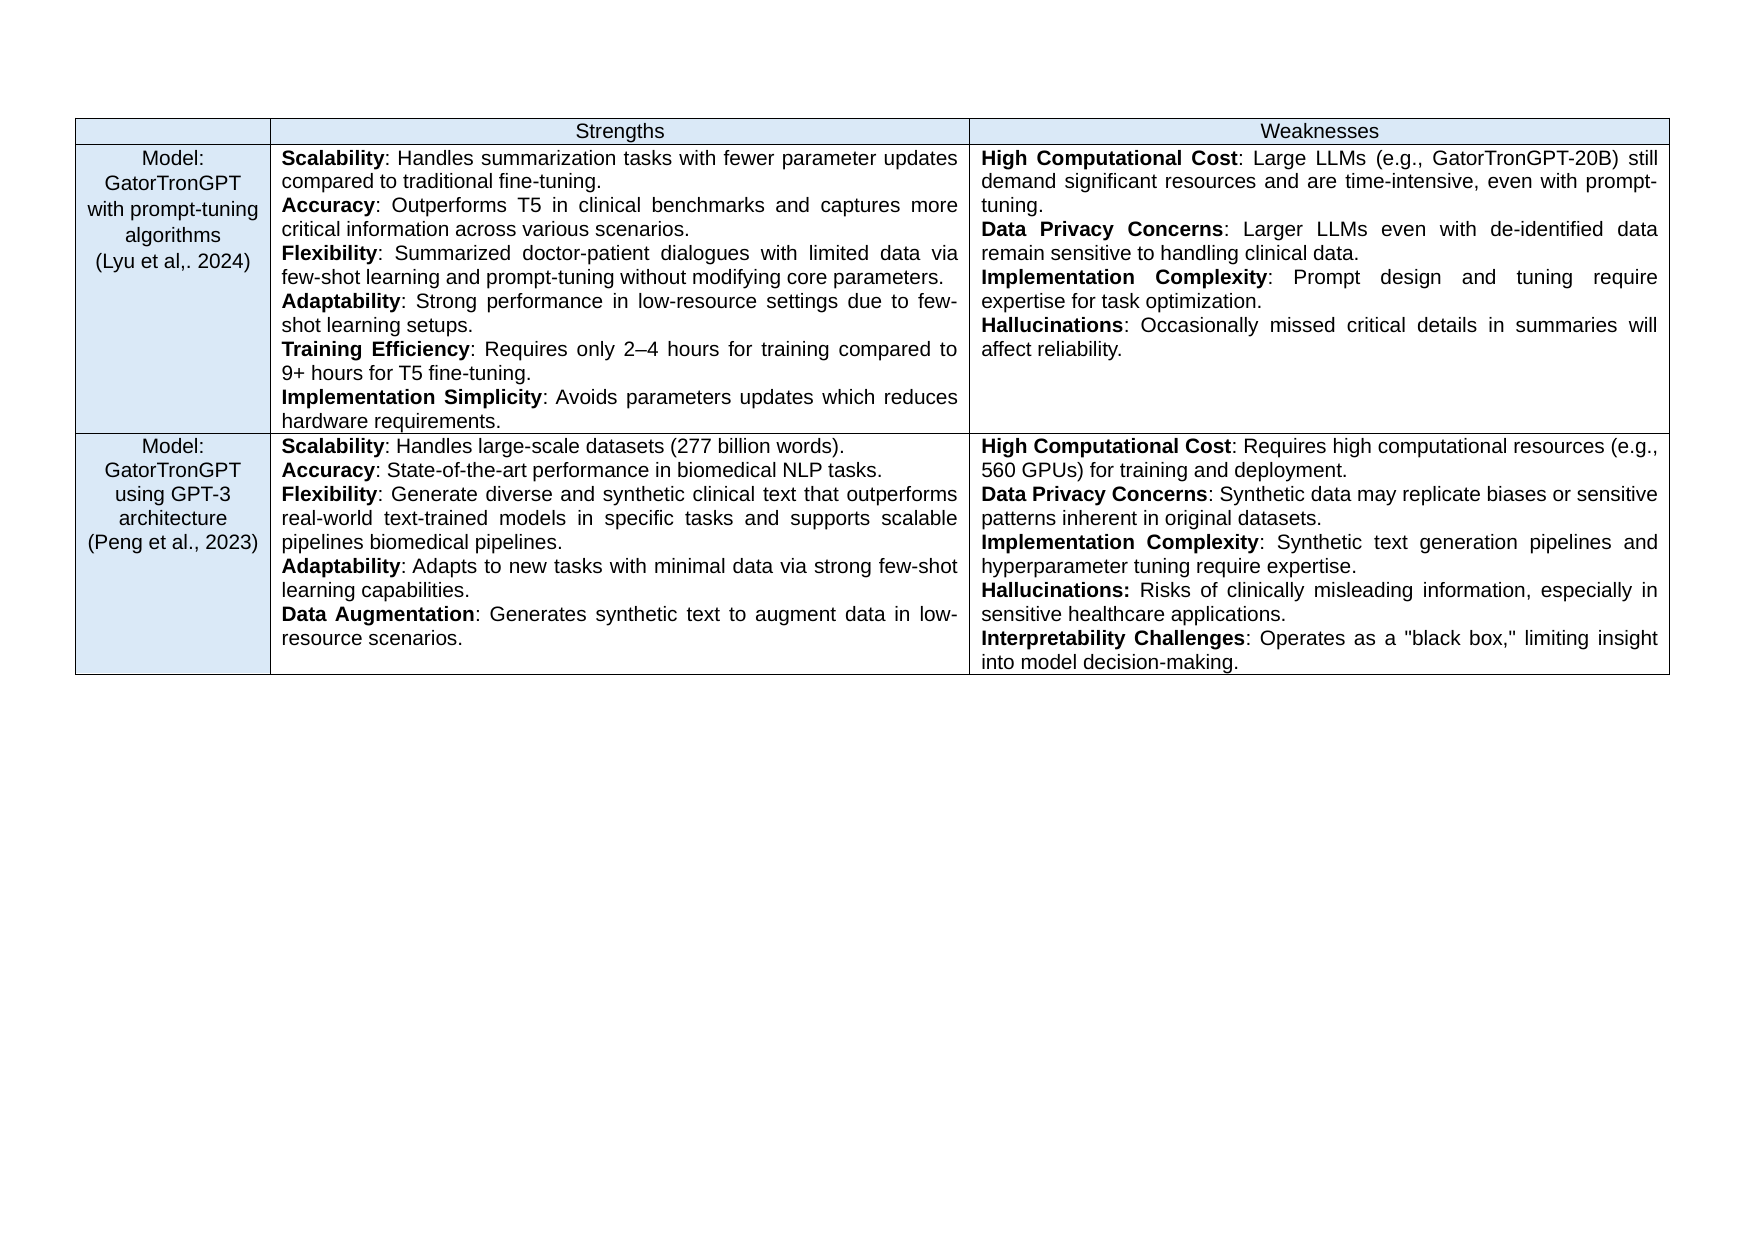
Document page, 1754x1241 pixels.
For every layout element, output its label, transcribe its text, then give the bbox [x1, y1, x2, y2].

table_header Strengths [271, 119, 969, 144]
table_header [76, 119, 270, 144]
table_cell Scalability: Handles large-scale datasets (277 billion words). Accuracy: State-of-the-art performance in biomedical NLP tasks. Flexibility: Generate diverse and synthetic clinical text that outperforms real-world text-trained models in specific tasks and supports scalable pipelines biomedical pipelines. Adaptability: Adapts to new tasks with minimal data via strong few-shot learning capabilities. Data Augmentation: Generates synthetic text to augment data in low-resource scenarios. [271, 434, 969, 673]
table_cell Model: GatorTronGPT using GPT-3 architecture (Peng et al., 2023) [76, 434, 270, 673]
table_cell High Computational Cost: Large LLMs (e.g., GatorTronGPT-20B) still demand significant resources and are time-intensive, even with prompt-tuning. Data Privacy Concerns: Larger LLMs even with de-identified data remain sensitive to handling clinical data. Implementation Complexity: Prompt design and tuning require expertise for task optimization. Hallucinations: Occasionally missed critical details in summaries will affect reliability. [970, 145, 1669, 433]
table_cell Model: GatorTronGPT with prompt-tuning algorithms (Lyu et al,. 2024) [76, 145, 270, 433]
table_cell High Computational Cost: Requires high computational resources (e.g., 560 GPUs) for training and deployment. Data Privacy Concerns: Synthetic data may replicate biases or sensitive patterns inherent in original datasets. Implementation Complexity: Synthetic text generation pipelines and hyperparameter tuning require expertise. Hallucinations: Risks of clinically misleading information, especially in sensitive healthcare applications. Interpretability Challenges: Operates as a "black box," limiting insight into model decision-making. [970, 434, 1669, 673]
table_cell Scalability: Handles summarization tasks with fewer parameter updates compared to traditional fine-tuning. Accuracy: Outperforms T5 in clinical benchmarks and captures more critical information across various scenarios. Flexibility: Summarized doctor-patient dialogues with limited data via few-shot learning and prompt-tuning without modifying core parameters. Adaptability: Strong performance in low-resource settings due to few-shot learning setups. Training Efficiency: Requires only 2–4 hours for training compared to 9+ hours for T5 fine-tuning. Implementation Simplicity: Avoids parameters updates which reduces hardware requirements. [271, 145, 969, 433]
table_header Weaknesses [970, 119, 1669, 144]
